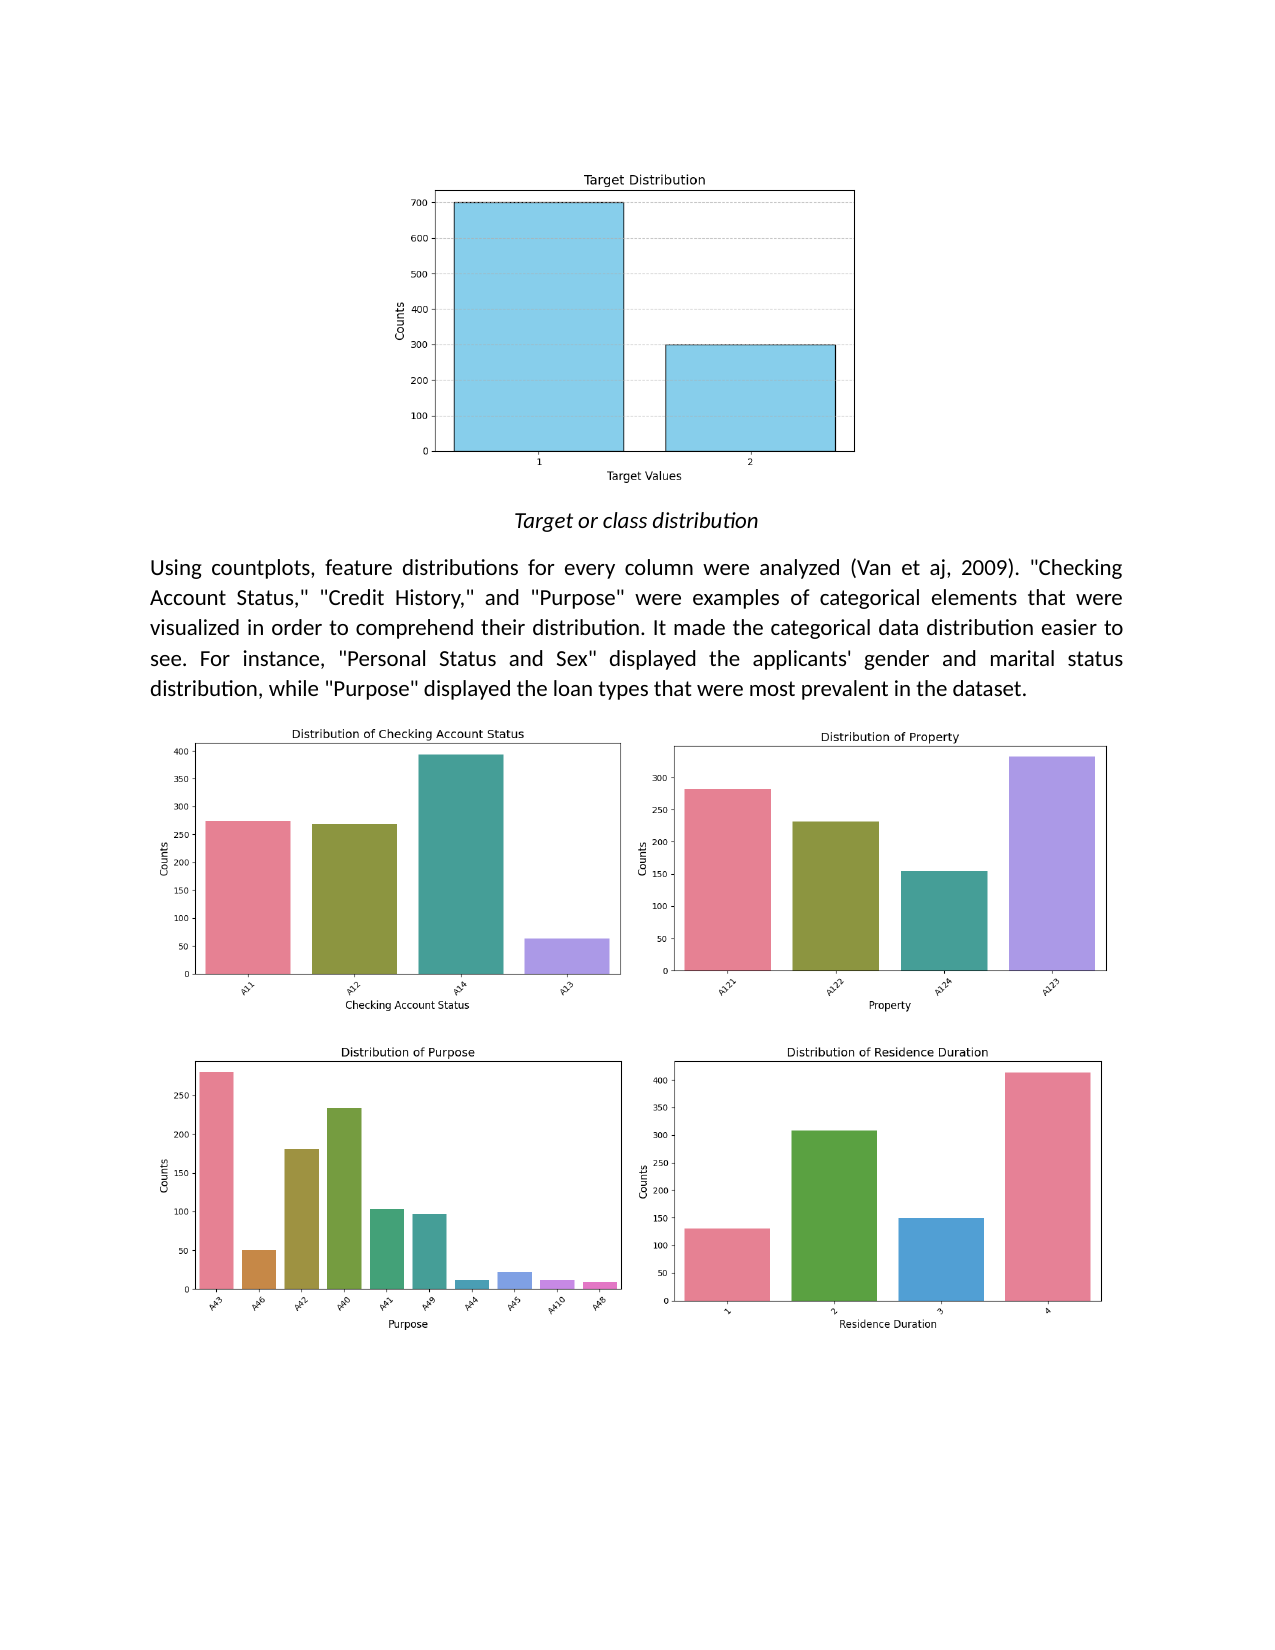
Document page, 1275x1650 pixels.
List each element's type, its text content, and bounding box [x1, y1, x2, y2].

text Using countplots, feature distributions for every column were analyzed (Van et aj, 2009). "Checking Account Status," "Credit History," and "Purpose" were examples of categorical elements that were visualized in order to comprehend their distribution. It made the categorical data distribution easier to see. For instance, "Personal Status and Sex" displayed the applicants' gender and marital status distribution, while "Purpose" displayed the loan types that were most prevalent in the dataset. [150, 553, 1125, 702]
picture [367, 150, 908, 488]
picture [150, 720, 1115, 1020]
picture [150, 1038, 1110, 1339]
text Target or class distribution [150, 506, 1125, 534]
